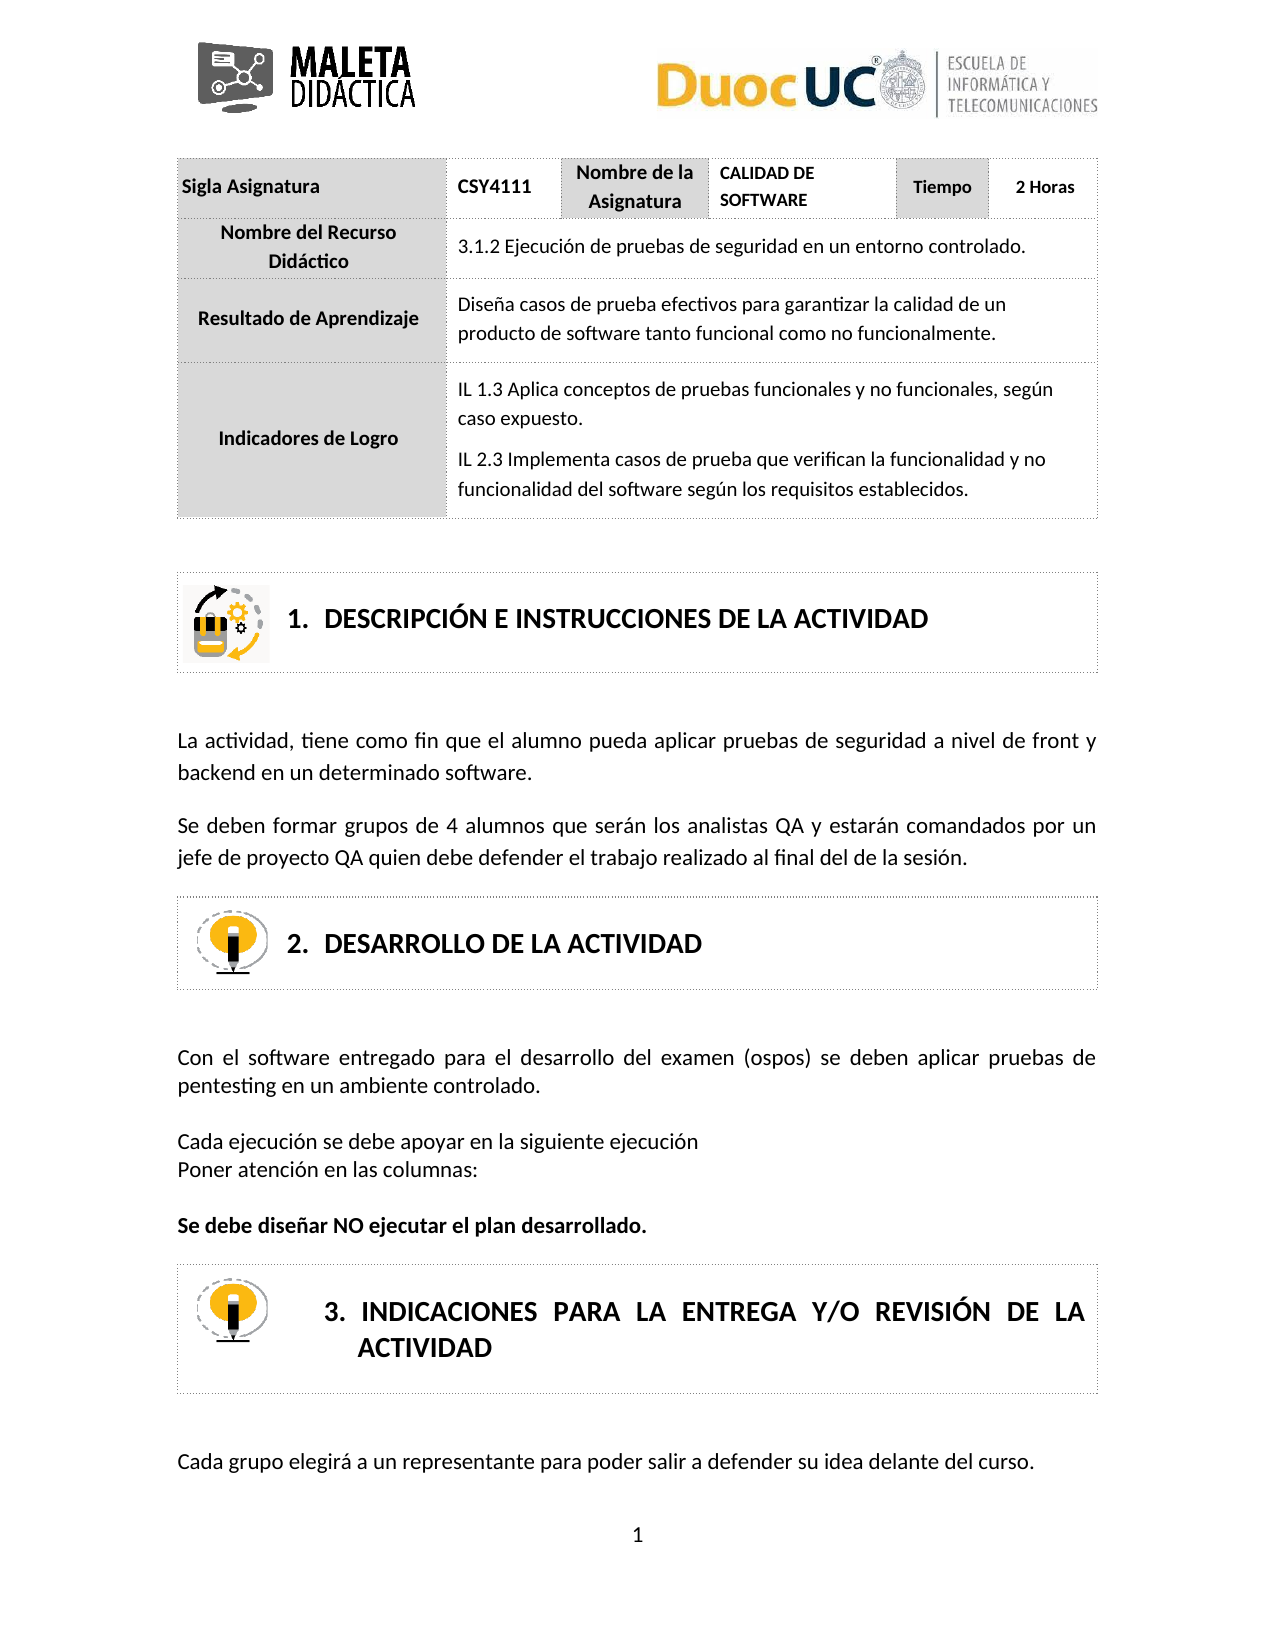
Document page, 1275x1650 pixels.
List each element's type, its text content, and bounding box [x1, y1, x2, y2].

table_cell IL 1.3 Aplica conceptos de pruebas funcionales y no funcionales, según caso expuesto. IL 2.3 Implementa casos de prueba que verifican la funcionalidad y no funcionalidad del software según los requisitos establecidos. [446, 362, 1097, 517]
picture [656, 48, 1098, 119]
picture [195, 910, 267, 973]
text Cada grupo elegirá a un representante para poder salir a defender su idea delante del curso. [177, 1447, 1098, 1475]
picture [182, 585, 270, 663]
text Se debe diseñar NO ejecutar el plan desarrollado. [177, 1211, 1098, 1239]
text Se deben formar grupos de 4 alumnos que serán los analistas QA y estarán comandados por un jefe de proyecto QA quien debe defender el trabajo realizado al final del de la sesión. [177, 811, 1098, 871]
table_header CSY4111 [446, 158, 561, 218]
table_header Tiempo [896, 158, 989, 218]
table_header Sigla Asignatura [178, 158, 446, 218]
table_header CALIDAD DE SOFTWARE [709, 158, 896, 218]
picture [177, 29, 444, 127]
table_header Nombre de la Asignatura [561, 158, 709, 218]
table_cell Diseña casos de prueba efectivos para garantizar la calidad de un producto de software tanto funcional como no funcionalmente. [446, 278, 1097, 362]
table_cell Resultado de Aprendizaje [178, 278, 446, 362]
table_cell Nombre del Recurso Didáctico [178, 218, 446, 278]
table_header INDICACIONES PARA LA ENTREGA Y/O REVISIÓN DE LA ACTIVIDAD [178, 1264, 1097, 1393]
text Poner atención en las columnas: [177, 1155, 1098, 1183]
text Con el software entregado para el desarrollo del examen (ospos) se deben aplicar pruebas de pentesting en un ambiente controlado. [177, 1043, 1098, 1099]
table_cell 3.1.2 Ejecución de pruebas de seguridad en un entorno controlado. [446, 218, 1097, 278]
table_header DESARROLLO DE LA ACTIVIDAD [178, 896, 1097, 989]
table_cell Indicadores de Logro [178, 362, 446, 517]
picture [195, 1278, 267, 1341]
text La actividad, tiene como fin que el alumno pueda aplicar pruebas de seguridad a nivel de front y backend en un determinado software. [177, 726, 1098, 786]
text Cada ejecución se debe apoyar en la siguiente ejecución [177, 1127, 1098, 1155]
table_header 2 Horas [989, 158, 1097, 218]
table_header DESCRIPCIÓN E INSTRUCCIONES DE LA ACTIVIDAD [178, 572, 1097, 672]
